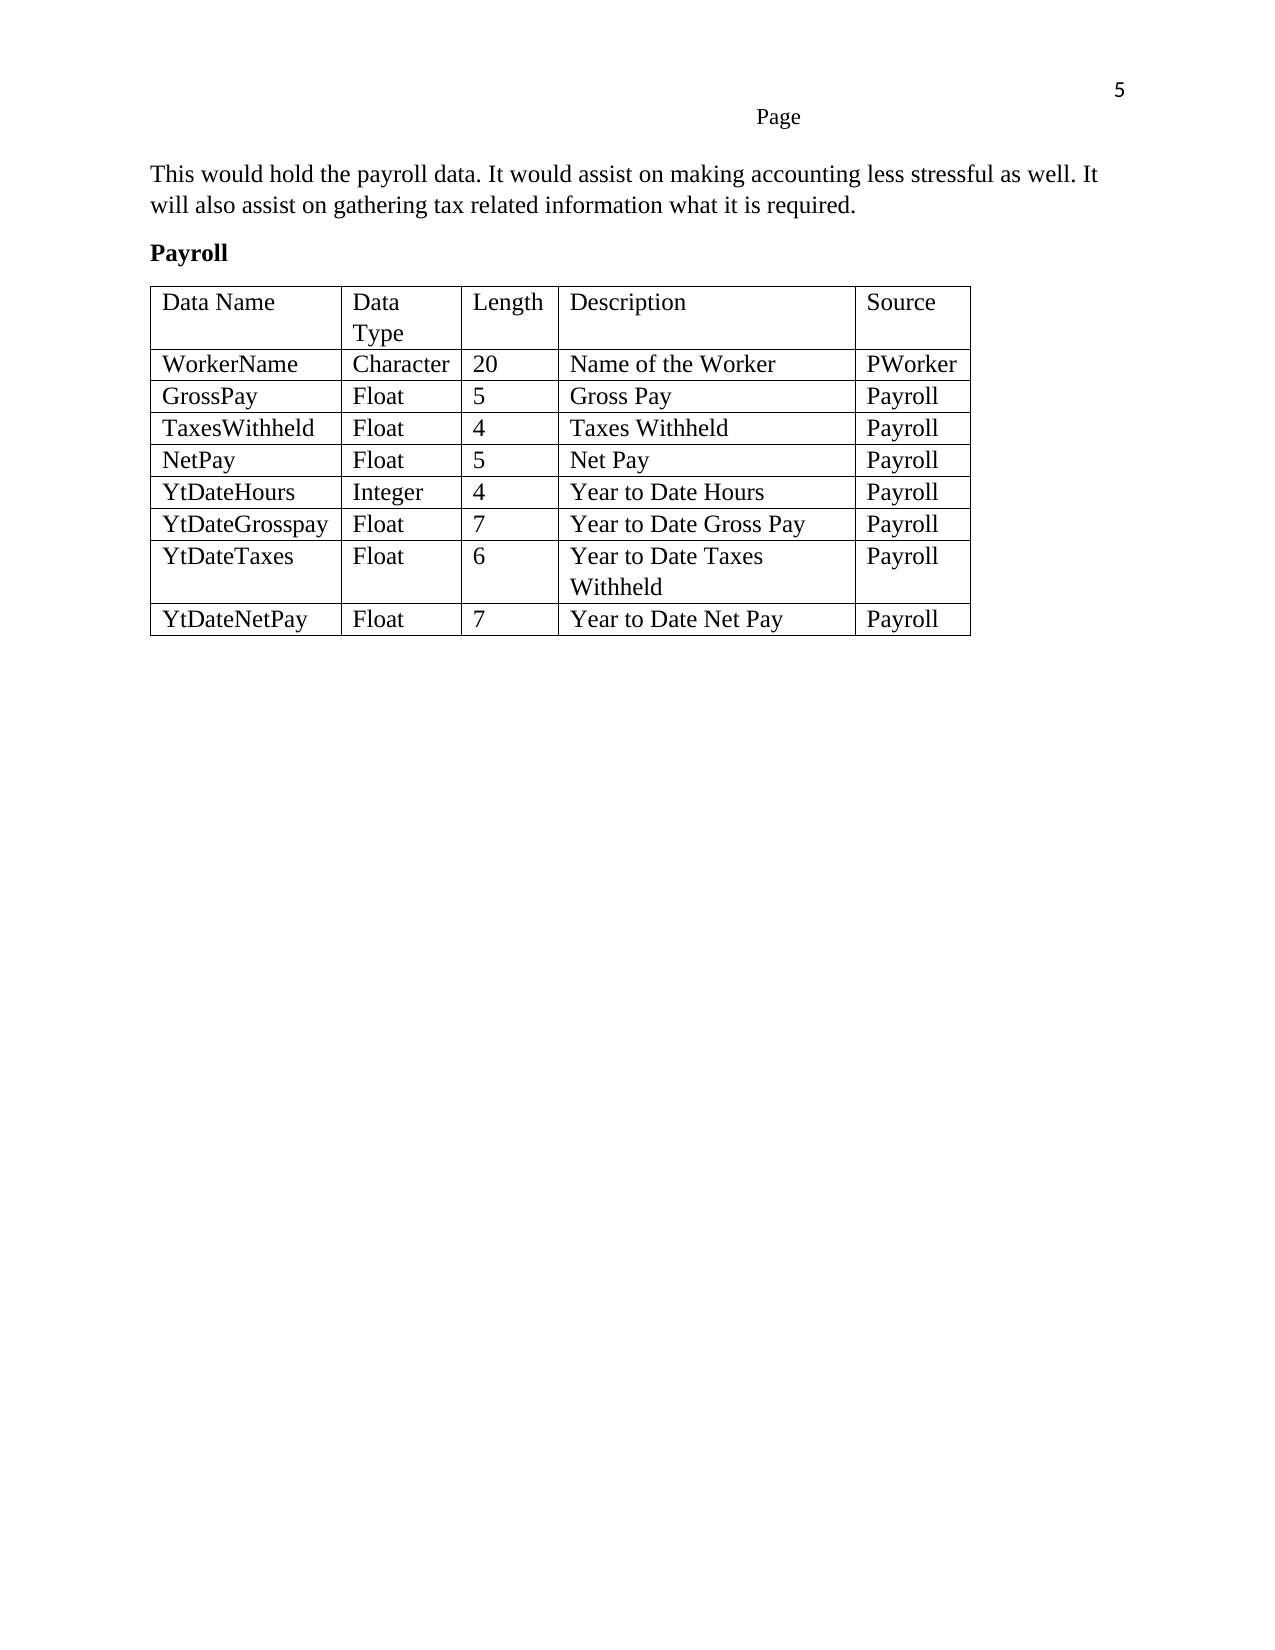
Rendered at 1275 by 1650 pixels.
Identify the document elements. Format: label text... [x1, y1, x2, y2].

table_cell 5 [462, 445, 558, 476]
table_cell Payroll [856, 477, 970, 508]
table_cell Name of the Worker [559, 350, 855, 380]
table_cell 7 [462, 509, 558, 540]
table_header Data Name [151, 287, 341, 348]
table_cell Year to Date Gross Pay [559, 509, 855, 540]
table_header Description [559, 287, 855, 348]
table_cell 4 [462, 477, 558, 508]
table_cell YtDateHours [151, 477, 341, 508]
table_cell YtDateGrosspay [151, 509, 341, 540]
text Payroll [150, 238, 1125, 267]
table_cell Float [342, 413, 461, 444]
table_cell 20 [462, 350, 558, 380]
table_cell WorkerName [151, 350, 341, 380]
table_cell PWorker [856, 350, 970, 380]
table_cell GrossPay [151, 381, 341, 412]
table_cell Float [342, 509, 461, 540]
table_cell Payroll [856, 509, 970, 540]
table_cell 6 [462, 541, 558, 603]
table_cell Year to Date Hours [559, 477, 855, 508]
table_cell TaxesWithheld [151, 413, 341, 444]
table_cell YtDateTaxes [151, 541, 341, 603]
table_cell Net Pay [559, 445, 855, 476]
table_cell Payroll [856, 413, 970, 444]
table_cell Taxes Withheld [559, 413, 855, 444]
table_cell Float [342, 604, 461, 634]
table_cell 5 [462, 381, 558, 412]
table_cell Payroll [856, 541, 970, 603]
table_cell Float [342, 381, 461, 412]
table_header Length [462, 287, 558, 348]
table_cell NetPay [151, 445, 341, 476]
table_cell Gross Pay [559, 381, 855, 412]
table_header Source [856, 287, 970, 348]
table_cell Year to Date Taxes Withheld [559, 541, 855, 603]
table_cell Integer [342, 477, 461, 508]
table_cell Float [342, 445, 461, 476]
table_cell Payroll [856, 604, 970, 634]
table_cell Character [342, 350, 461, 380]
table_cell YtDateNetPay [151, 604, 341, 634]
table_cell 4 [462, 413, 558, 444]
table_header Data Type [342, 287, 461, 348]
table_cell Float [342, 541, 461, 603]
table_cell Payroll [856, 381, 970, 412]
text This would hold the payroll data. It would assist on making accounting less stressful as well. It will also assist on gathering tax related information what it is required. [150, 159, 1125, 219]
table_cell 7 [462, 604, 558, 634]
table_cell Payroll [856, 445, 970, 476]
table_cell Year to Date Net Pay [559, 604, 855, 634]
